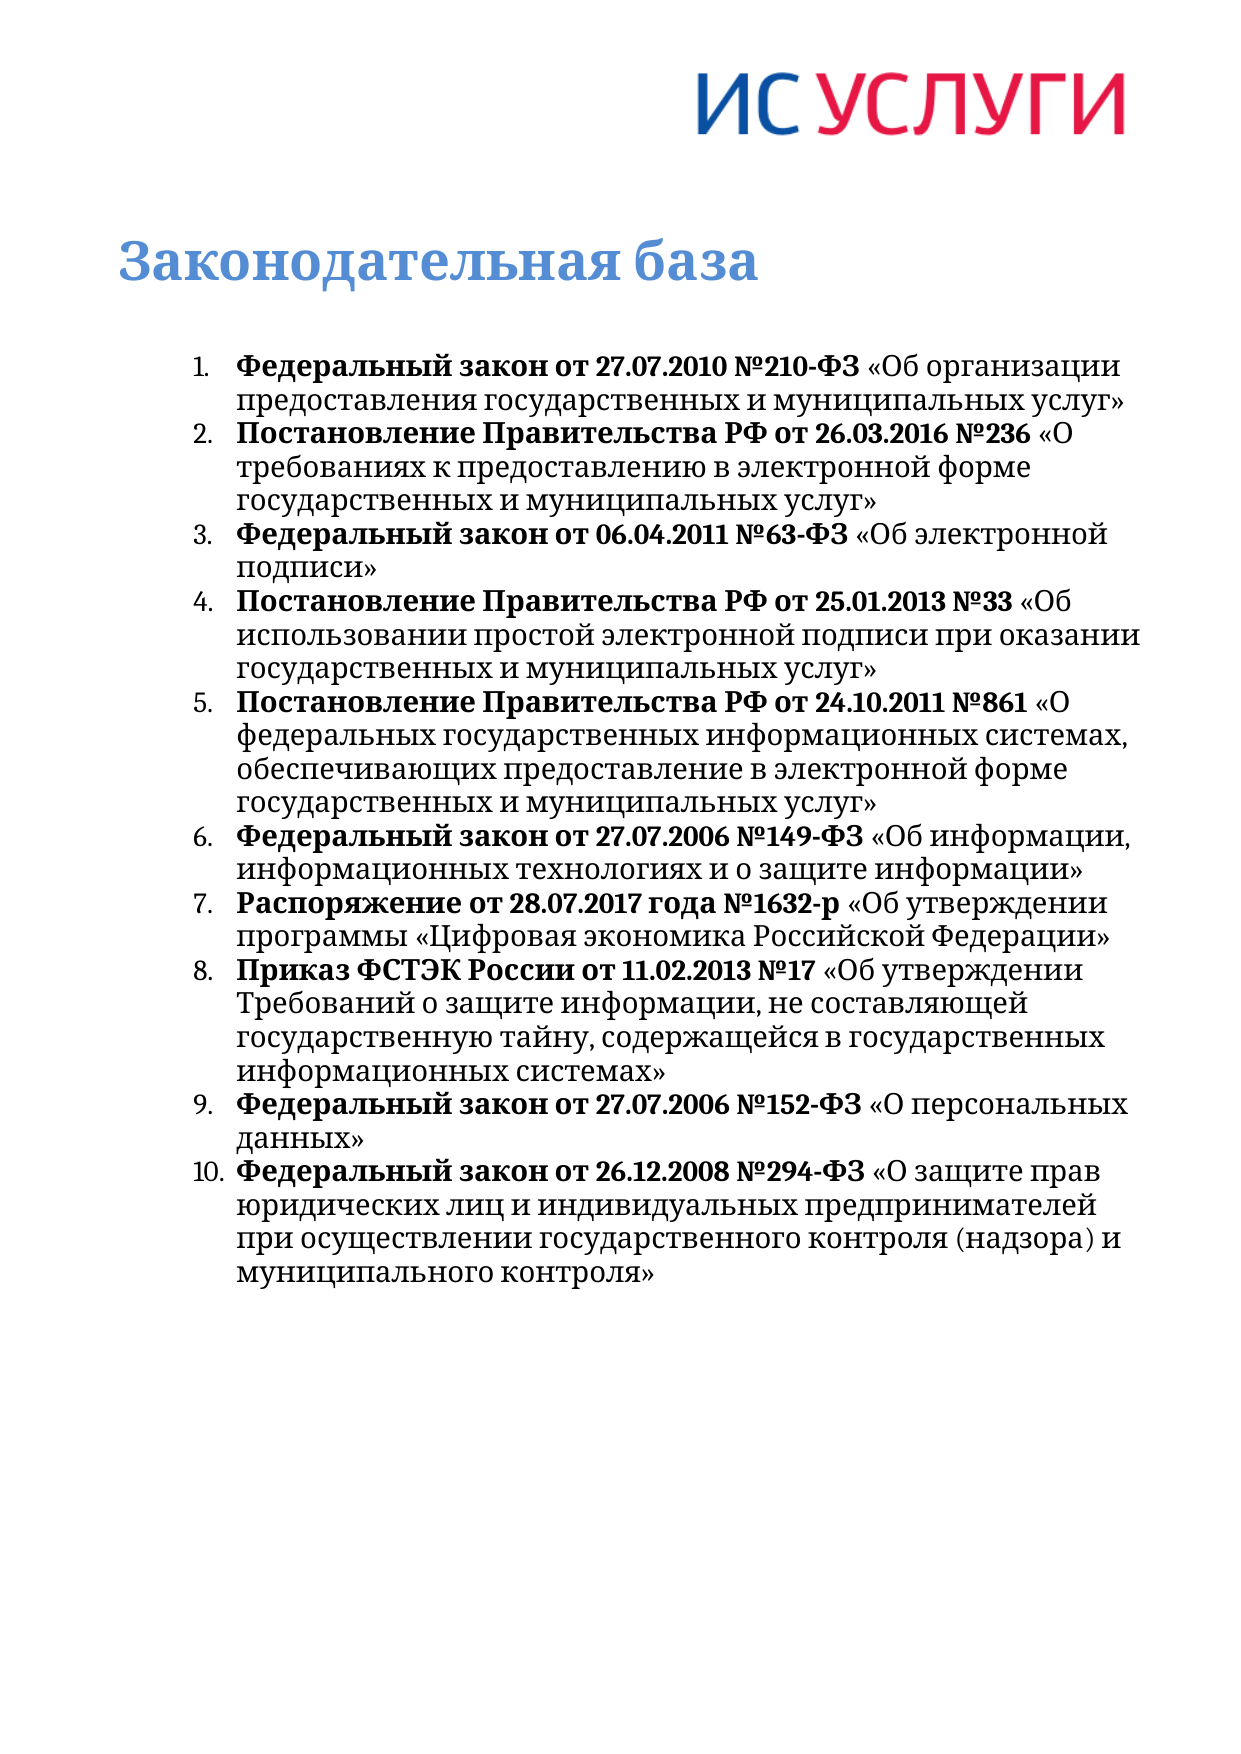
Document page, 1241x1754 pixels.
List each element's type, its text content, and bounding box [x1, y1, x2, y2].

list Федеральный закон от 27.07.2006 №149-ФЗ «Об информации, информационных технологиях и о защите информации» [193, 820, 1152, 887]
subtitle Законодательная база [118, 232, 1152, 294]
list Федеральный закон от 27.07.2010 №210-ФЗ «Об организации предоставления государственных и муниципальных услуг» [193, 350, 1152, 417]
list Федеральный закон от 26.12.2008 №294-ФЗ «О защите прав юридических лиц и индивидуальных предпринимателей при осуществлении государственного контроля (надзора) и муниципального контроля» [193, 1155, 1152, 1289]
list Федеральный закон от 06.04.2011 №63-ФЗ «Об электронной подписи» [193, 518, 1152, 585]
list Распоряжение от 28.07.2017 года №1632-р «Об утверждении программы «Цифровая экономика Российской Федерации» [193, 887, 1152, 954]
picture [661, 51, 1144, 164]
list Постановление Правительства РФ от 26.03.2016 №236 «О требованиях к предоставлению в электронной форме государственных и муниципальных услуг» [193, 417, 1152, 518]
list Постановление Правительства РФ от 24.10.2011 №861 «О федеральных государственных информационных системах, обеспечивающих предоставление в электронной форме государственных и муниципальных услуг» [193, 686, 1152, 820]
list Федеральный закон от 27.07.2006 №152-ФЗ «О персональных данных» [193, 1088, 1152, 1155]
list Постановление Правительства РФ от 25.01.2013 №33 «Об использовании простой электронной подписи при оказании государственных и муниципальных услуг» [193, 585, 1152, 686]
list Приказ ФСТЭК России от 11.02.2013 №17 «Об утверждении Требований о защите информации, не составляющей государственную тайну, содержащейся в государственных информационных системах» [193, 954, 1152, 1088]
